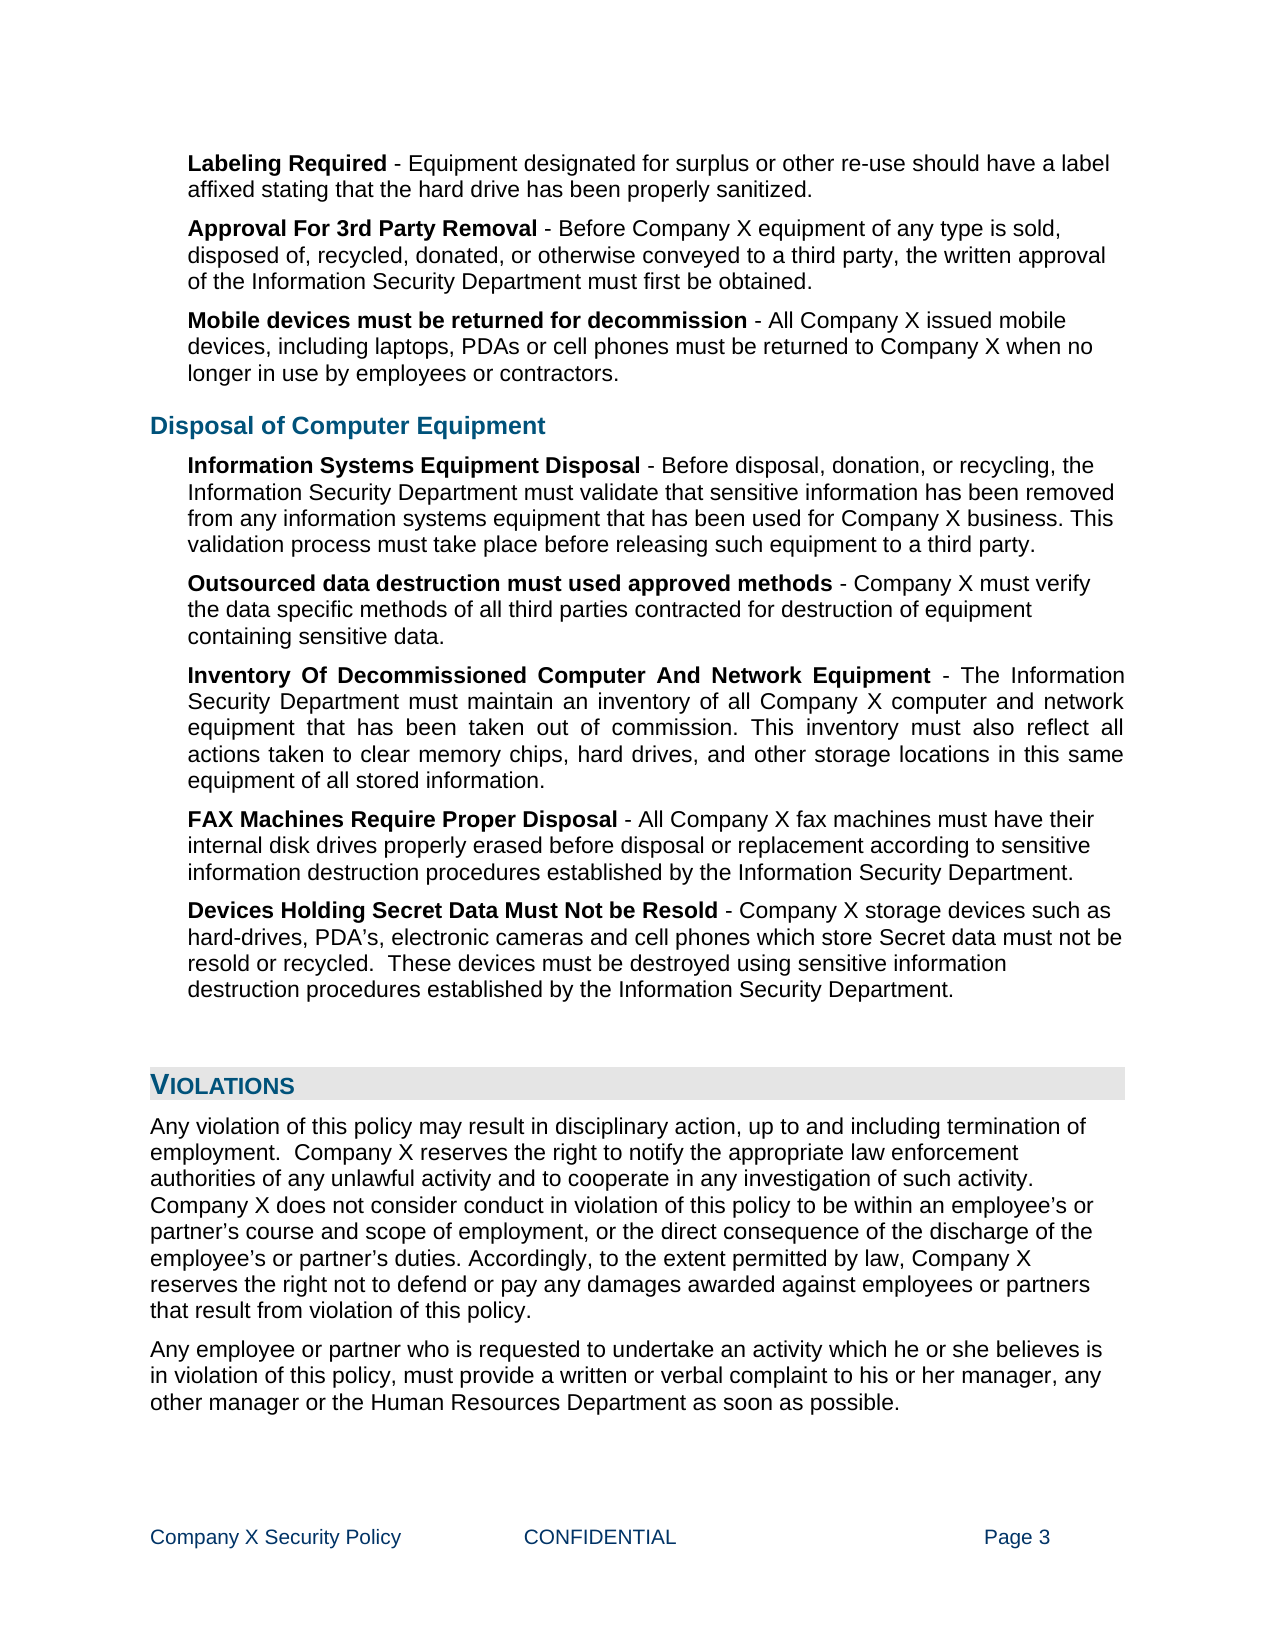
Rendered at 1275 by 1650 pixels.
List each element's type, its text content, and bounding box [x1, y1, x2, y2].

text Inventory Of Decommissioned Computer And Network Equipment - The Information Security Department must maintain an inventory of all Company X computer and network equipment that has been taken out of commission. This inventory must also reflect all actions taken to clear memory chips, hard drives, and other storage locations in this same equipment of all stored information. [187, 662, 1125, 793]
text Approval For 3rd Party Removal - Before Company X equipment of any type is sold, disposed of, recycled, donated, or otherwise conveyed to a third party, the written approval of the Information Security Department must first be obtained. [187, 215, 1125, 294]
text Violations [150, 1067, 1125, 1100]
subtitle Disposal of Computer Equipment [150, 411, 1125, 439]
text Labeling Required - Equipment designated for surplus or other re-use should have a label affixed stating that the hard drive has been properly sanitized. [187, 150, 1125, 203]
text Mobile devices must be returned for decommission - All Company X issued mobile devices, including laptops, PDAs or cell phones must be returned to Company X when no longer in use by employees or contractors. [187, 307, 1125, 386]
text Outsourced data destruction must used approved methods - Company X must verify the data specific methods of all third parties contracted for destruction of equipment containing sensitive data. [187, 570, 1125, 649]
text Any employee or partner who is requested to undertake an activity which he or she believes is in violation of this policy, must provide a written or verbal complaint to his or her manager, any other manager or the Human Resources Department as soon as possible. [150, 1336, 1125, 1415]
text Any violation of this policy may result in disciplinary action, up to and including termination of employment. Company X reserves the right to notify the appropriate law enforcement authorities of any unlawful activity and to cooperate in any investigation of such activity. Company X does not consider conduct in violation of this policy to be within an employee’s or partner’s course and scope of employment, or the direct consequence of the discharge of the employee’s or partner’s duties. Accordingly, to the extent permitted by law, Company X reserves the right not to defend or pay any damages awarded against employees or partners that result from violation of this policy. [150, 1113, 1125, 1323]
text Information Systems Equipment Disposal - Before disposal, donation, or recycling, the Information Security Department must validate that sensitive information has been removed from any information systems equipment that has been used for Company X business. This validation process must take place before releasing such equipment to a third party. [187, 452, 1125, 557]
text Devices Holding Secret Data Must Not be Resold - Company X storage devices such as hard-drives, PDA’s, electronic cameras and cell phones which store Secret data must not be resold or recycled. These devices must be destroyed using sensitive information destruction procedures established by the Information Security Department. [187, 897, 1125, 1003]
text FAX Machines Require Proper Disposal - All Company X fax machines must have their internal disk drives properly erased before disposal or replacement according to sensitive information destruction procedures established by the Information Security Department. [187, 806, 1125, 885]
